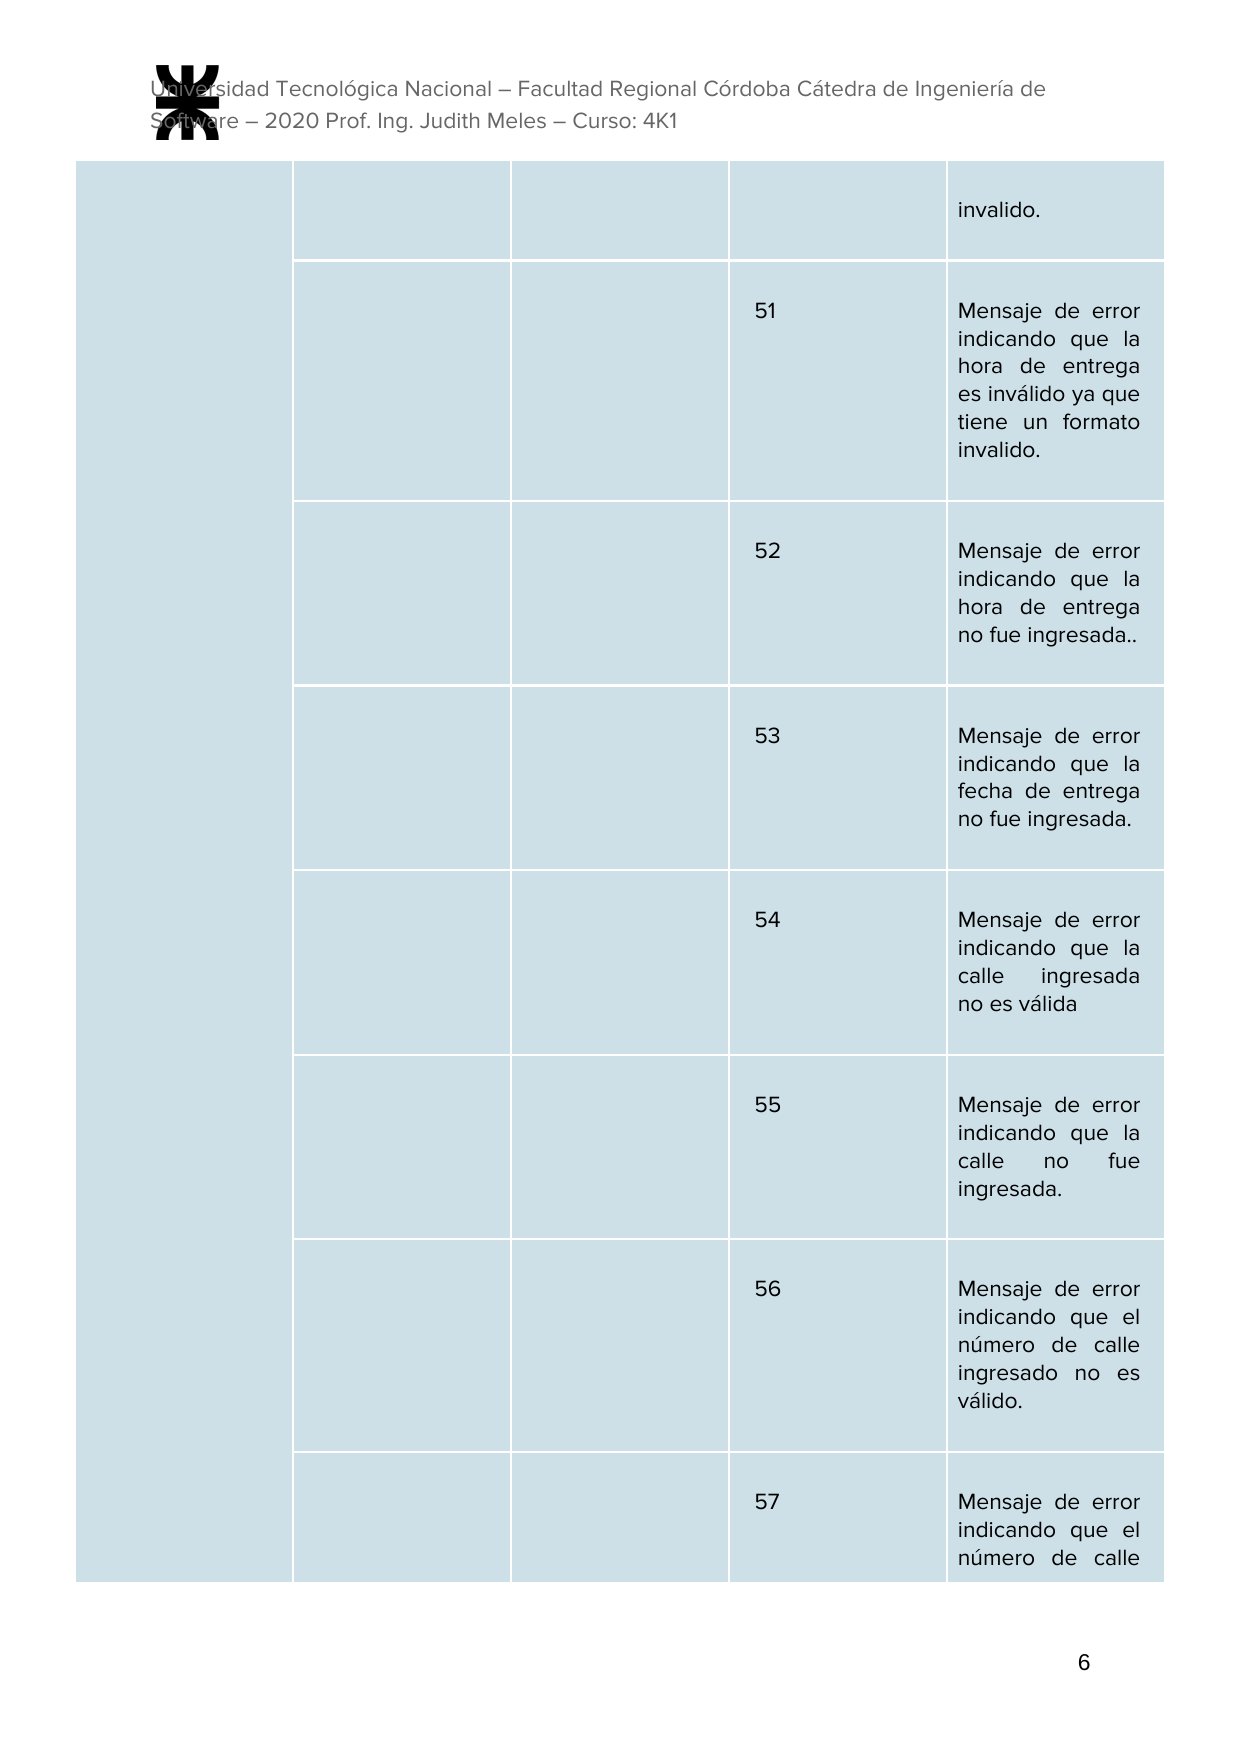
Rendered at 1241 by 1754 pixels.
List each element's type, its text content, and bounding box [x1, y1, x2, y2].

table_cell 54 [730, 871, 946, 1054]
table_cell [948, 1453, 1164, 1582]
table_cell [512, 871, 728, 1054]
table_cell [294, 1453, 510, 1582]
table_cell [512, 161, 728, 259]
table_cell 52 [730, 502, 946, 684]
table_cell 57 [730, 1453, 946, 1582]
table_cell Mensaje de error indicando que la fecha de entrega no fue ingresada. [948, 687, 1164, 869]
table_cell 51 [730, 262, 946, 500]
table_cell [512, 1056, 728, 1238]
table_cell [512, 262, 728, 500]
table_cell [294, 262, 510, 500]
table_cell [294, 161, 510, 259]
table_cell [948, 161, 1164, 259]
table_cell 50 [730, 161, 946, 259]
table_cell [294, 687, 510, 869]
table_cell Mensaje de error indicando que la calle no fue ingresada. [948, 1056, 1164, 1238]
table_cell [512, 1453, 728, 1582]
picture [150, 65, 225, 140]
table_cell 53 [730, 687, 946, 869]
table_cell [294, 1240, 510, 1451]
table_cell [294, 1056, 510, 1238]
table_cell 56 [730, 1240, 946, 1451]
table_cell [512, 1240, 728, 1451]
table_cell 55 [730, 1056, 946, 1238]
table_cell [512, 502, 728, 684]
table_cell Mensaje de error indicando que la hora de entrega no fue ingresada.. [948, 502, 1164, 684]
table_cell [294, 871, 510, 1054]
table_cell [512, 687, 728, 869]
table_cell Mensaje de error indicando que la calle ingresada no es válida [948, 871, 1164, 1054]
table_cell Mensaje de error indicando que el número de calle ingresado no es válido. [948, 1240, 1164, 1451]
table_cell Mensaje de error indicando que la hora de entrega es inválido ya que tiene un formato invalido. [948, 262, 1164, 500]
table_cell [294, 502, 510, 684]
